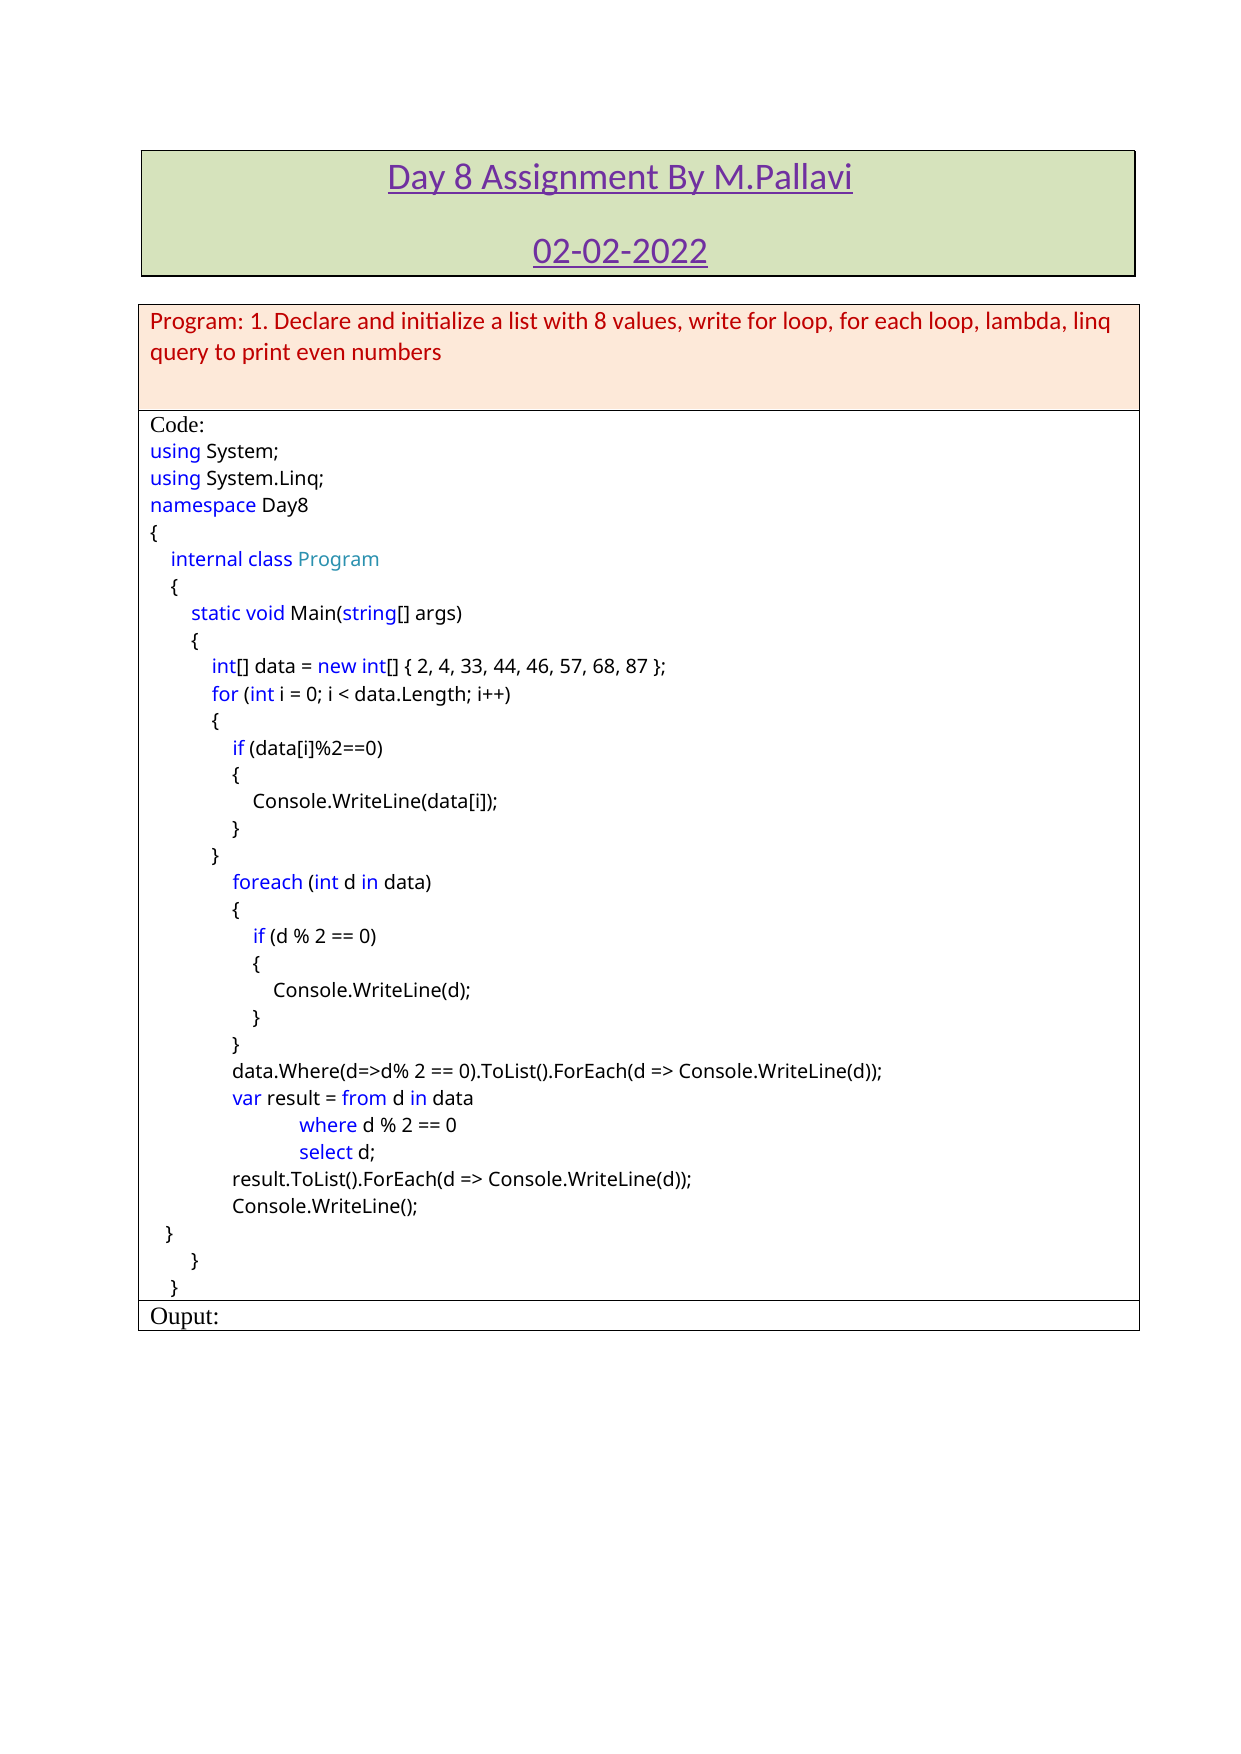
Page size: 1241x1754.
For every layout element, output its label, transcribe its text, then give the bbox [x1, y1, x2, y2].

text Day 8 Assignment By M.Pallavi [142, 151, 1134, 199]
table_cell Ouput: [139, 1301, 1139, 1330]
table_cell Code: using System; using System.Linq; namespace Day8 { internal class Program { static void Main(string[] args) { int[] data = new int[] { 2, 4, 33, 44, 46, 57, 68, 87 }; for (int i = 0; i < data.Length; i++) { if (data[i]%2==0) { Console.WriteLine(data[i]); } } foreach (int d in data) { if (d % 2 == 0) { Console.WriteLine(d); } } data.Where(d=>d% 2 == 0).ToList().ForEach(d => Console.WriteLine(d)); var result = from d in data where d % 2 == 0 select d; result.ToList().ForEach(d => Console.WriteLine(d)); Console.WriteLine(); } } } [139, 411, 1139, 1300]
table_header Program: 1. Declare and initialize a list with 8 values, write for loop, for each loop, lambda, linq query to print even numbers [139, 305, 1139, 409]
text 02-02-2022 [142, 223, 1134, 275]
